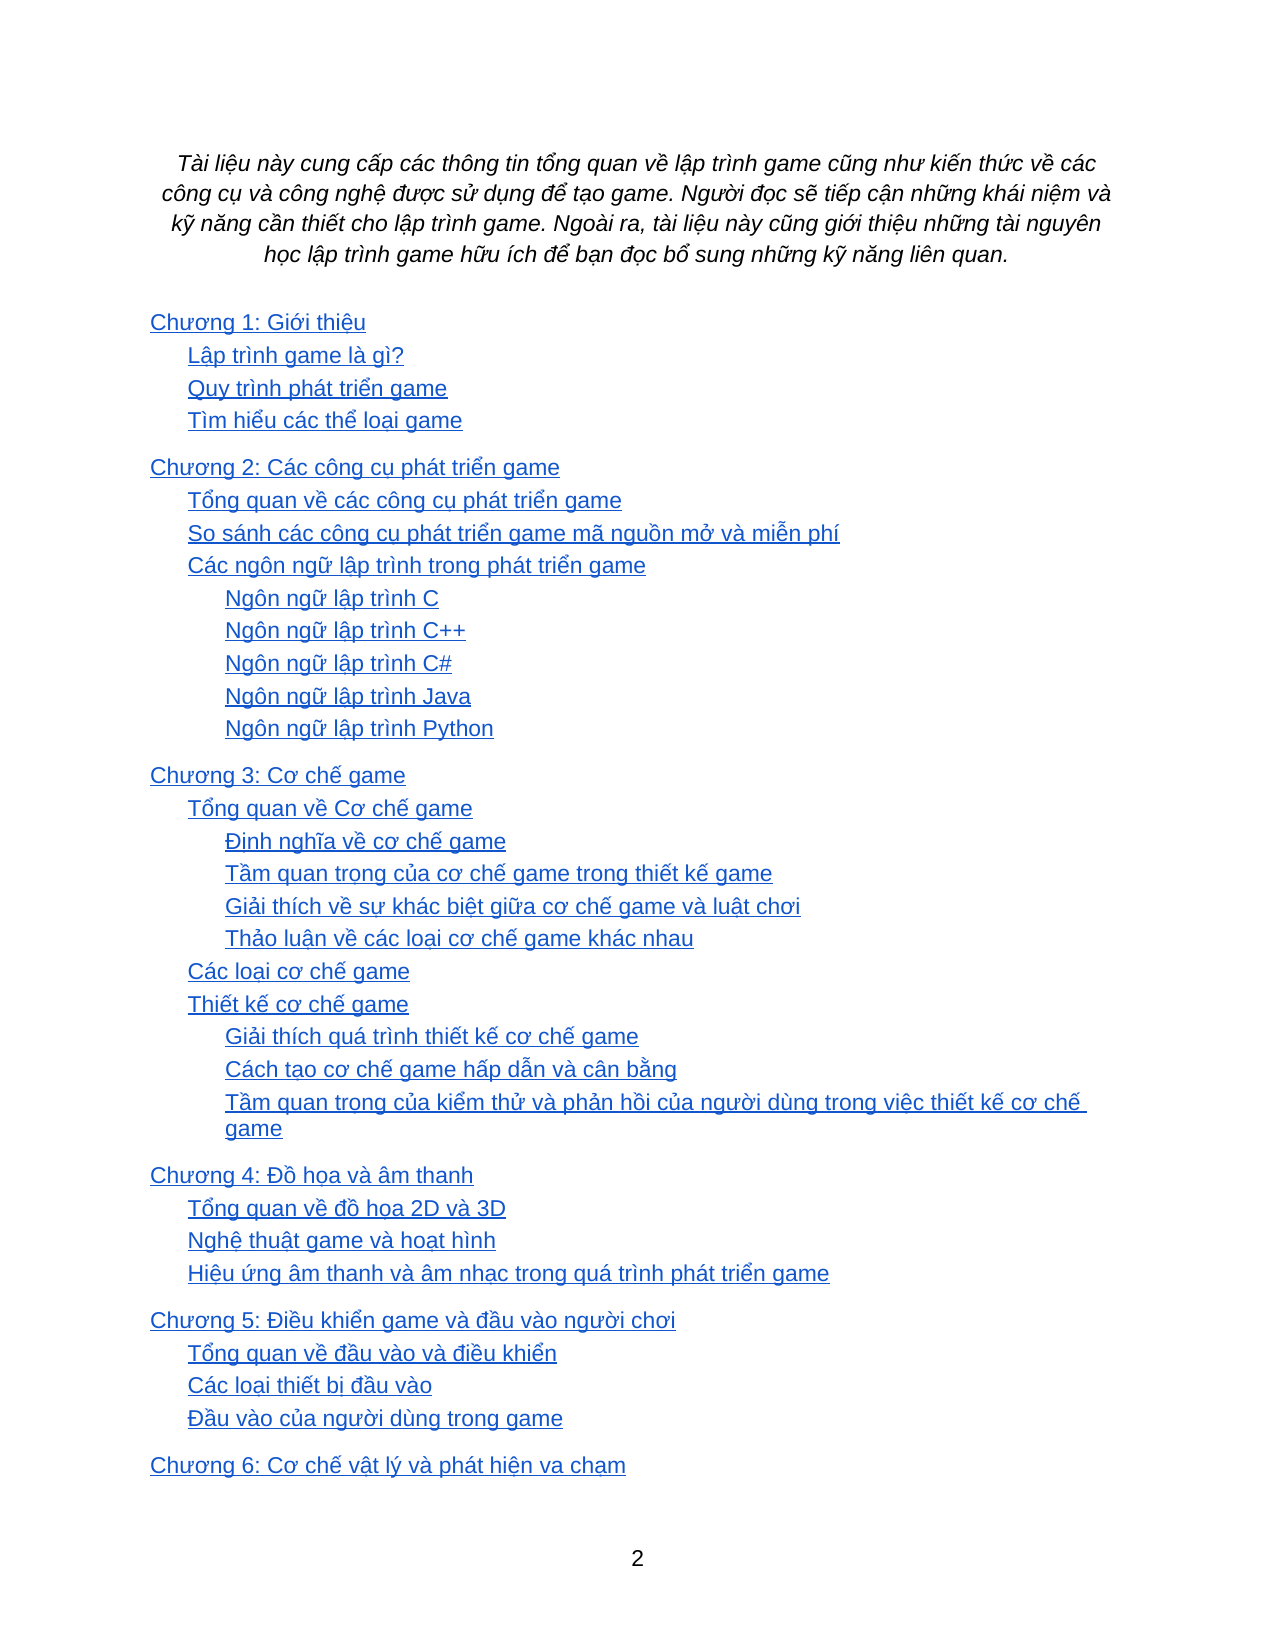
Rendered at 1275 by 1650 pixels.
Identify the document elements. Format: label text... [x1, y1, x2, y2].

text Tài liệu này cung cấp các thông tin tổng quan về lập trình game cũng như kiến thức về các công cụ và công nghệ được sử dụng để tạo game. Người đọc sẽ tiếp cận những khái niệm và kỹ năng cần thiết cho lập trình game. Ngoài ra, tài liệu này cũng giới thiệu những tài nguyên học lập trình game hữu ích để bạn đọc bổ sung những kỹ năng liên quan. [150, 150, 1125, 267]
